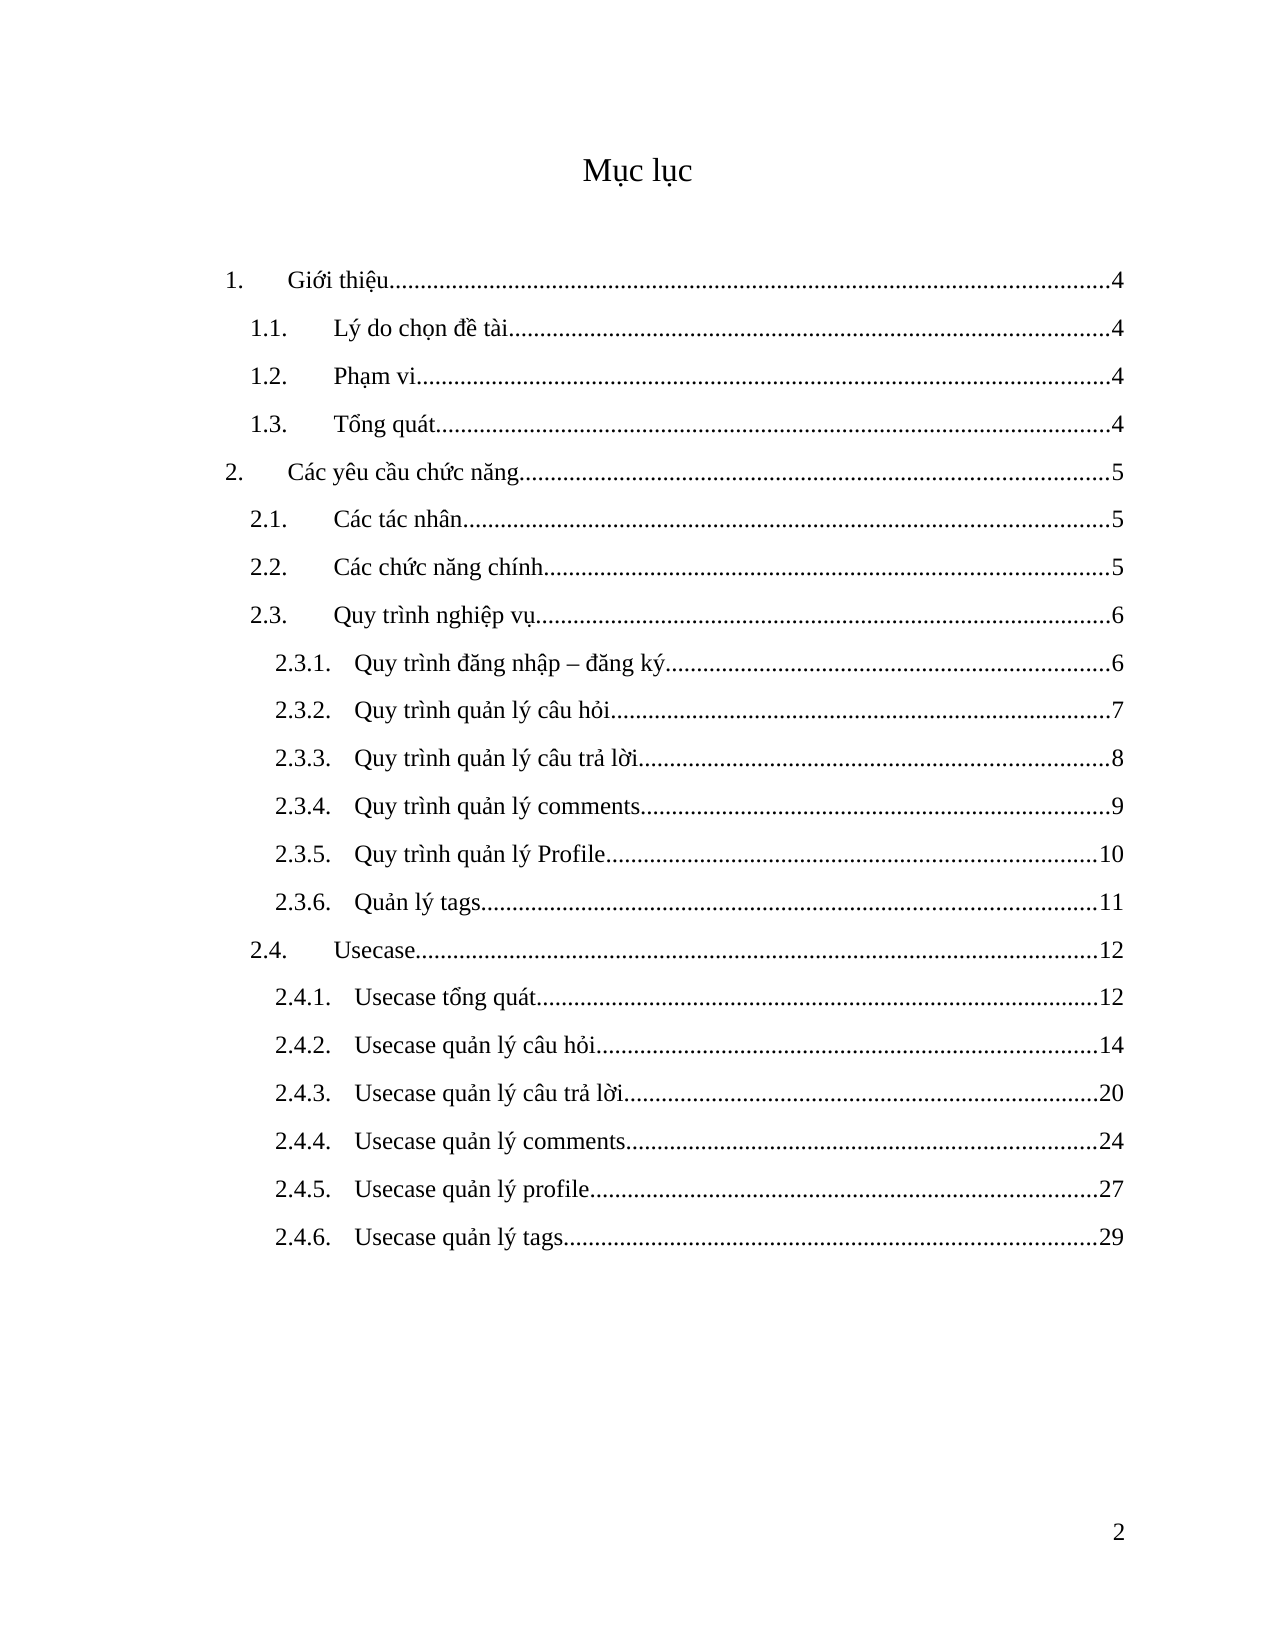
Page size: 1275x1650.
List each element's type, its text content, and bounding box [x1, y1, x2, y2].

text Mục lục [150, 150, 1125, 188]
